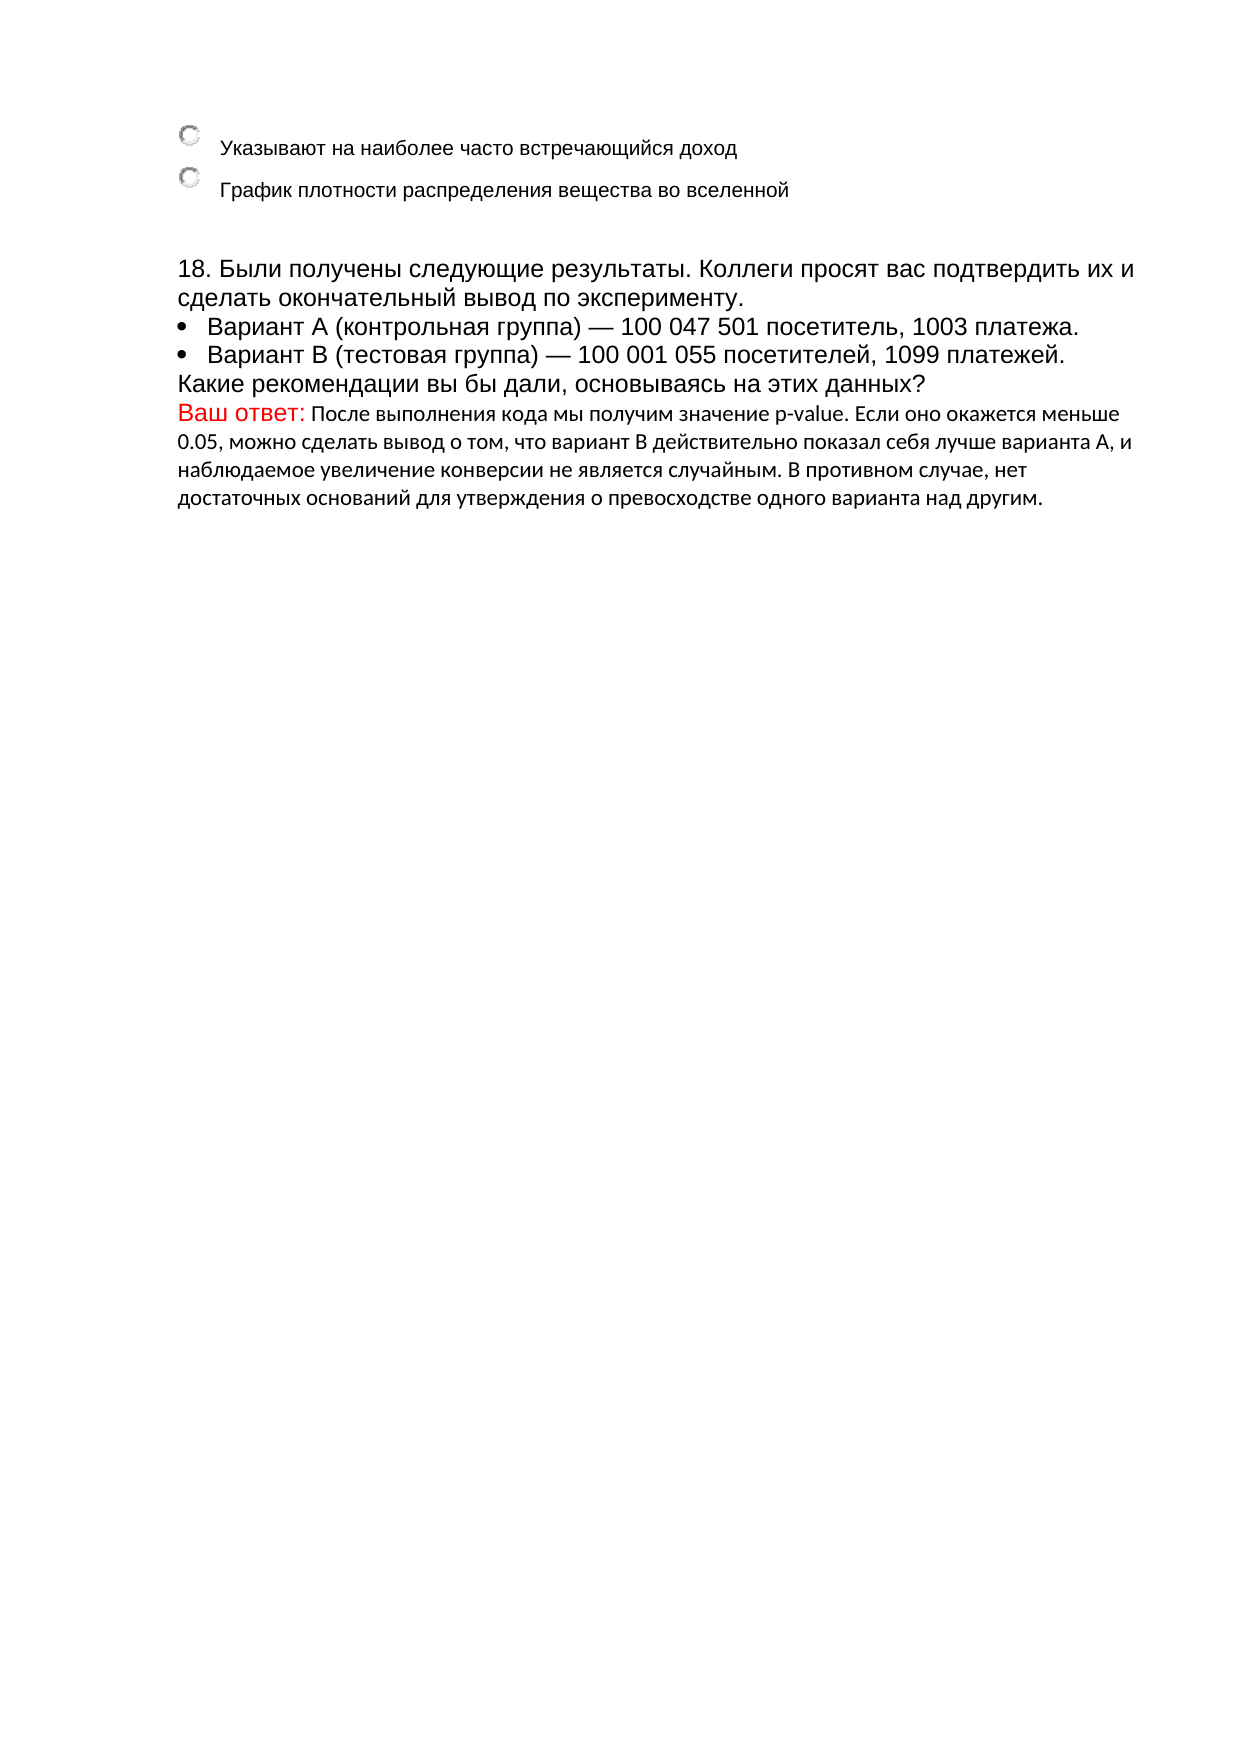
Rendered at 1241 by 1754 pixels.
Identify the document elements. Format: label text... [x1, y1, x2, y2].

list Вариант B (тестовая группа) — 100 001 055 посетителей, 1099 платежей. [177, 340, 1152, 369]
text Какие рекомендации вы бы дали, основываясь на этих данных? [177, 369, 1152, 398]
list Вариант A (контрольная группа) — 100 047 501 посетитель, 1003 платежа. [177, 312, 1152, 340]
text 18. Были получены следующие результаты. Коллеги просят вас подтвердить их и сделать окончательный вывод по эксперименту. [177, 254, 1152, 312]
text График плотности распределения вещества во вселенной [177, 160, 1152, 202]
text Указывают на наиболее часто встречающийся доход [177, 118, 1152, 160]
text Ваш ответ: После выполнения кода мы получим значение p-value. Если оно окажется меньше 0.05, можно сделать вывод о том, что вариант B действительно показал себя лучше варианта A, и наблюдаемое увеличение конверсии не является случайным. В противном случае, нет достаточных оснований для утверждения о превосходстве одного варианта над другим. [177, 398, 1152, 511]
